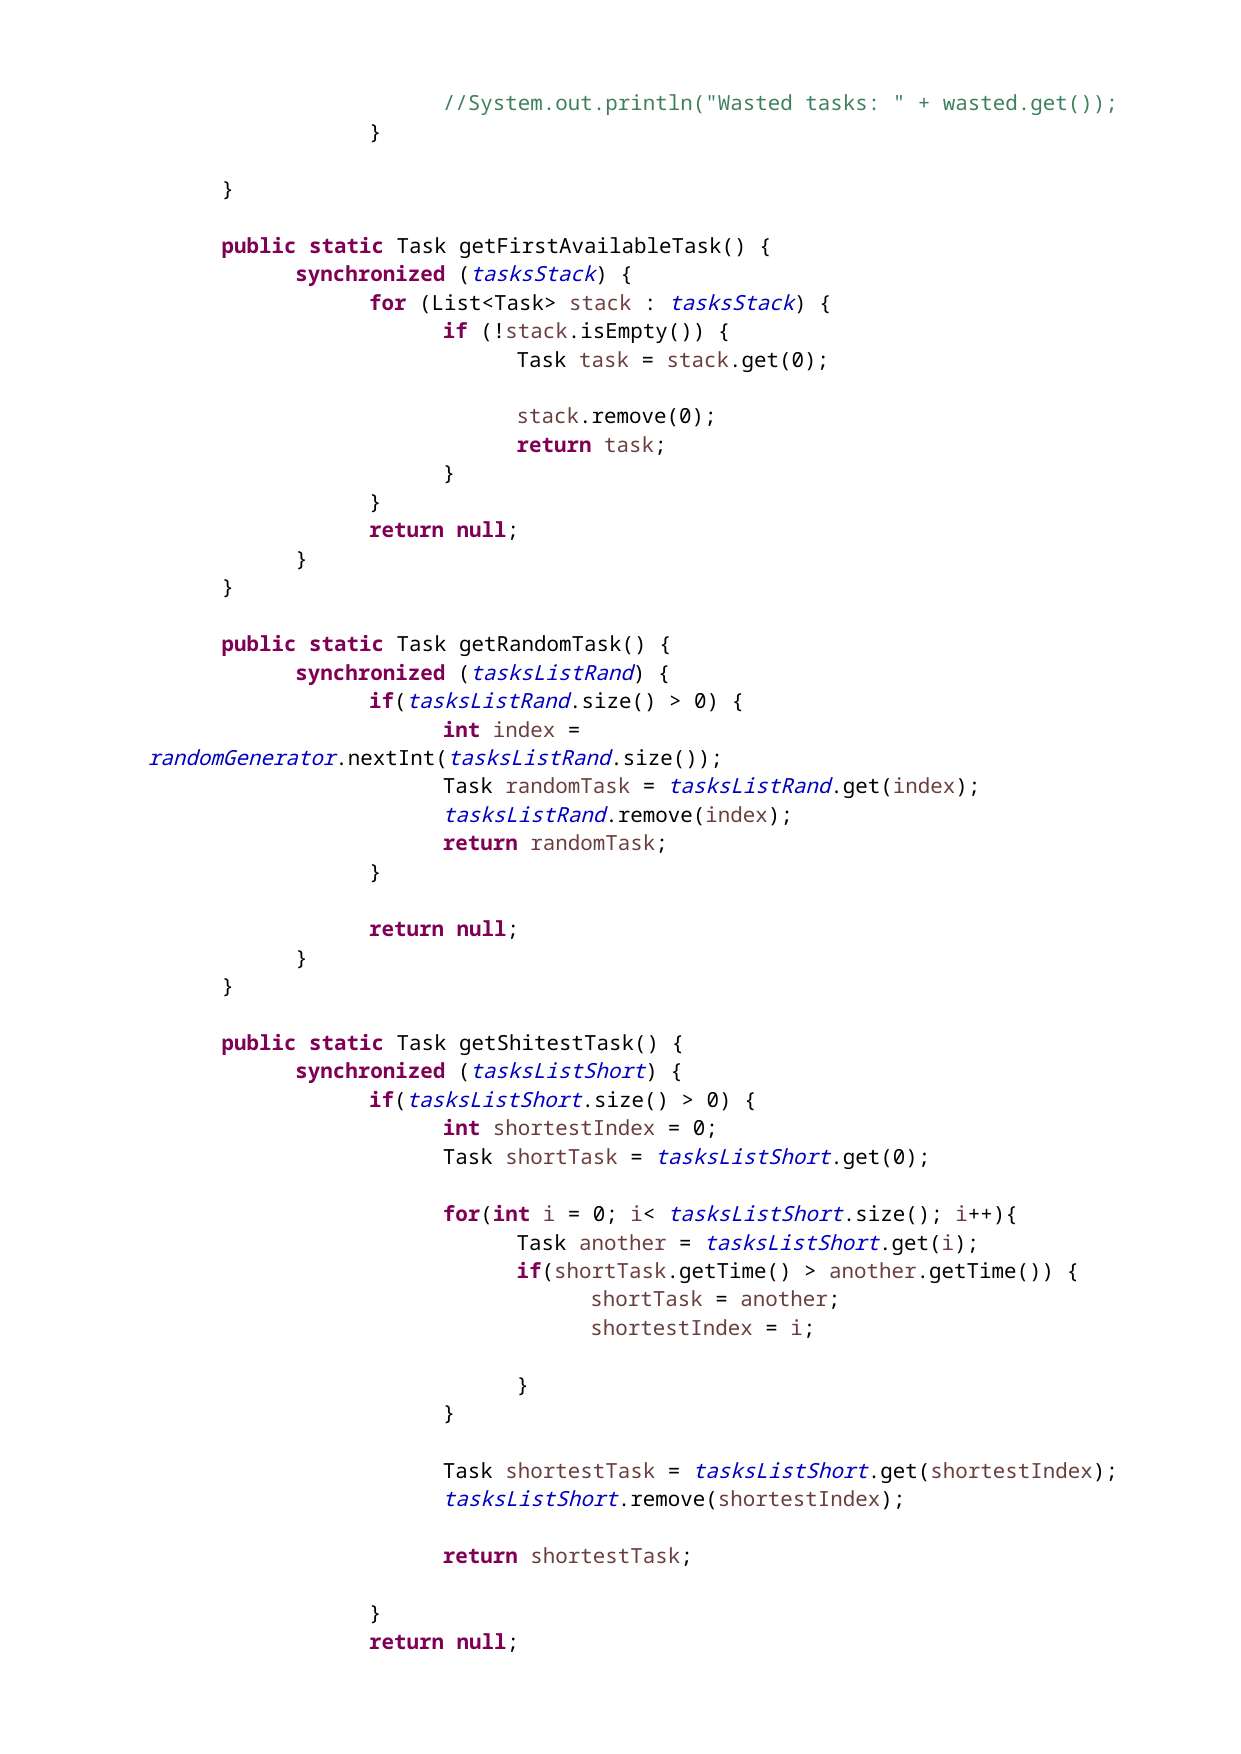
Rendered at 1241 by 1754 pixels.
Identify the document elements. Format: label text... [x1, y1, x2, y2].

text return randomTask; [148, 828, 1152, 857]
text } [148, 458, 1152, 487]
text } [148, 857, 1152, 885]
text return null; [148, 914, 1152, 943]
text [148, 88, 1152, 117]
text stack.remove(0); [148, 402, 1152, 430]
text return task; [148, 430, 1152, 458]
text tasksListShort.remove(shortestIndex); [148, 1484, 1152, 1513]
text Task randomTask = tasksListRand.get(index); [148, 772, 1152, 800]
text } [148, 544, 1152, 572]
text Task another = tasksListShort.get(i); [148, 1228, 1152, 1256]
text public static Task getRandomTask() { [148, 629, 1152, 658]
text synchronized (tasksListShort) { [148, 1057, 1152, 1085]
text if (!stack.isEmpty()) { [148, 316, 1152, 345]
text return null; [148, 1627, 1152, 1655]
text return shortestTask; [148, 1541, 1152, 1570]
text } [148, 117, 1152, 145]
text if(shortTask.getTime() > another.getTime()) { [148, 1256, 1152, 1284]
text shortestIndex = i; [148, 1313, 1152, 1341]
text Task task = stack.get(0); [148, 345, 1152, 373]
text for (List<Task> stack : tasksStack) { [148, 288, 1152, 316]
text } [148, 487, 1152, 515]
text return null; [148, 515, 1152, 544]
text int index = randomGenerator.nextInt(tasksListRand.size()); [148, 715, 1152, 772]
text public static Task getShitestTask() { [148, 1028, 1152, 1057]
text public static Task getFirstAvailableTask() { [148, 231, 1152, 259]
text } [148, 572, 1152, 601]
text Task shortestTask = tasksListShort.get(shortestIndex); [148, 1456, 1152, 1484]
text } [148, 174, 1152, 202]
text shortTask = another; [148, 1284, 1152, 1313]
text } [148, 943, 1152, 971]
text Task shortTask = tasksListShort.get(0); [148, 1142, 1152, 1170]
text } [148, 971, 1152, 999]
text for(int i = 0; i< tasksListShort.size(); i++){ [148, 1199, 1152, 1228]
text synchronized (tasksListRand) { [148, 658, 1152, 686]
text synchronized (tasksStack) { [148, 259, 1152, 288]
text int shortestIndex = 0; [148, 1113, 1152, 1142]
text if(tasksListShort.size() > 0) { [148, 1085, 1152, 1113]
text if(tasksListRand.size() > 0) { [148, 686, 1152, 715]
text } [148, 1398, 1152, 1427]
text } [148, 1370, 1152, 1398]
text } [148, 1598, 1152, 1627]
text tasksListRand.remove(index); [148, 800, 1152, 828]
